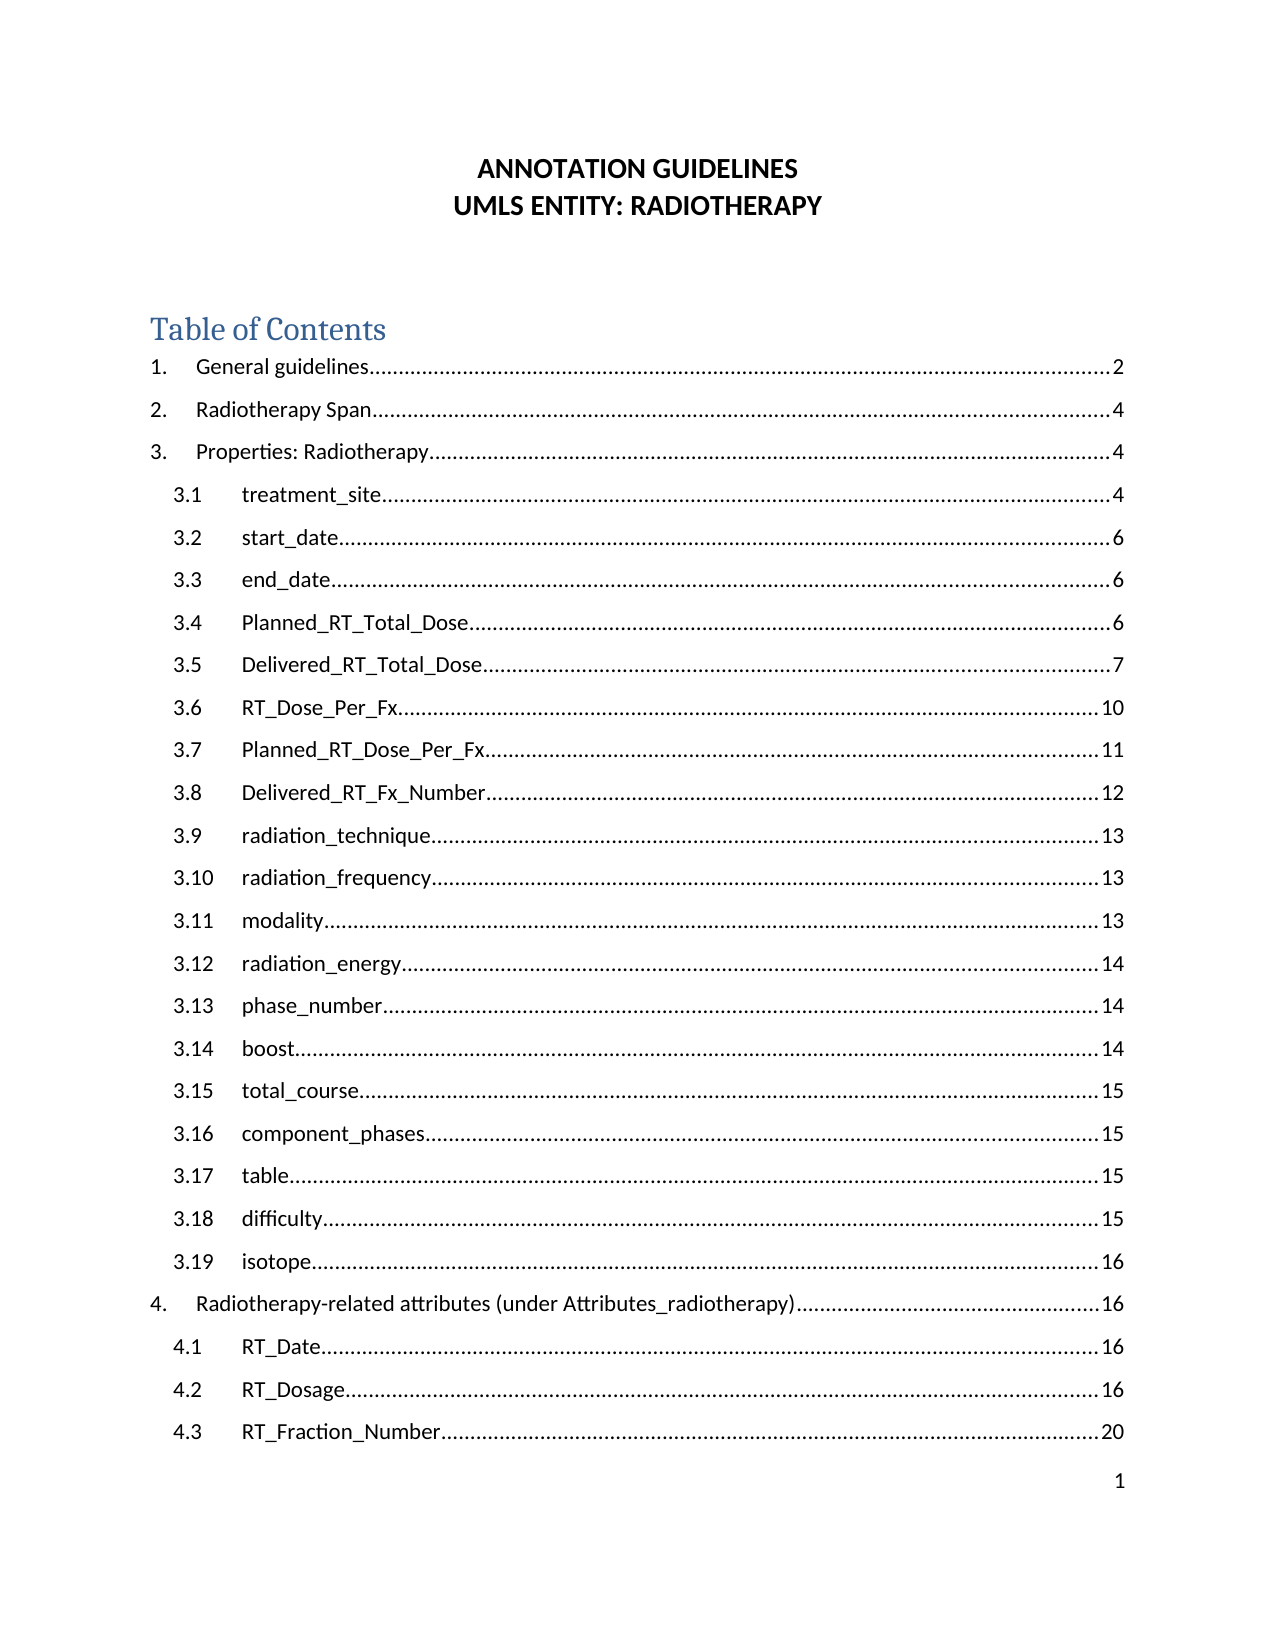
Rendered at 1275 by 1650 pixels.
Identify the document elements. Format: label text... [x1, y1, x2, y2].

text ANNOTATION GUIDELINES [150, 150, 1125, 186]
text UMLS Entity: RadiOTHERAPY [150, 187, 1125, 223]
